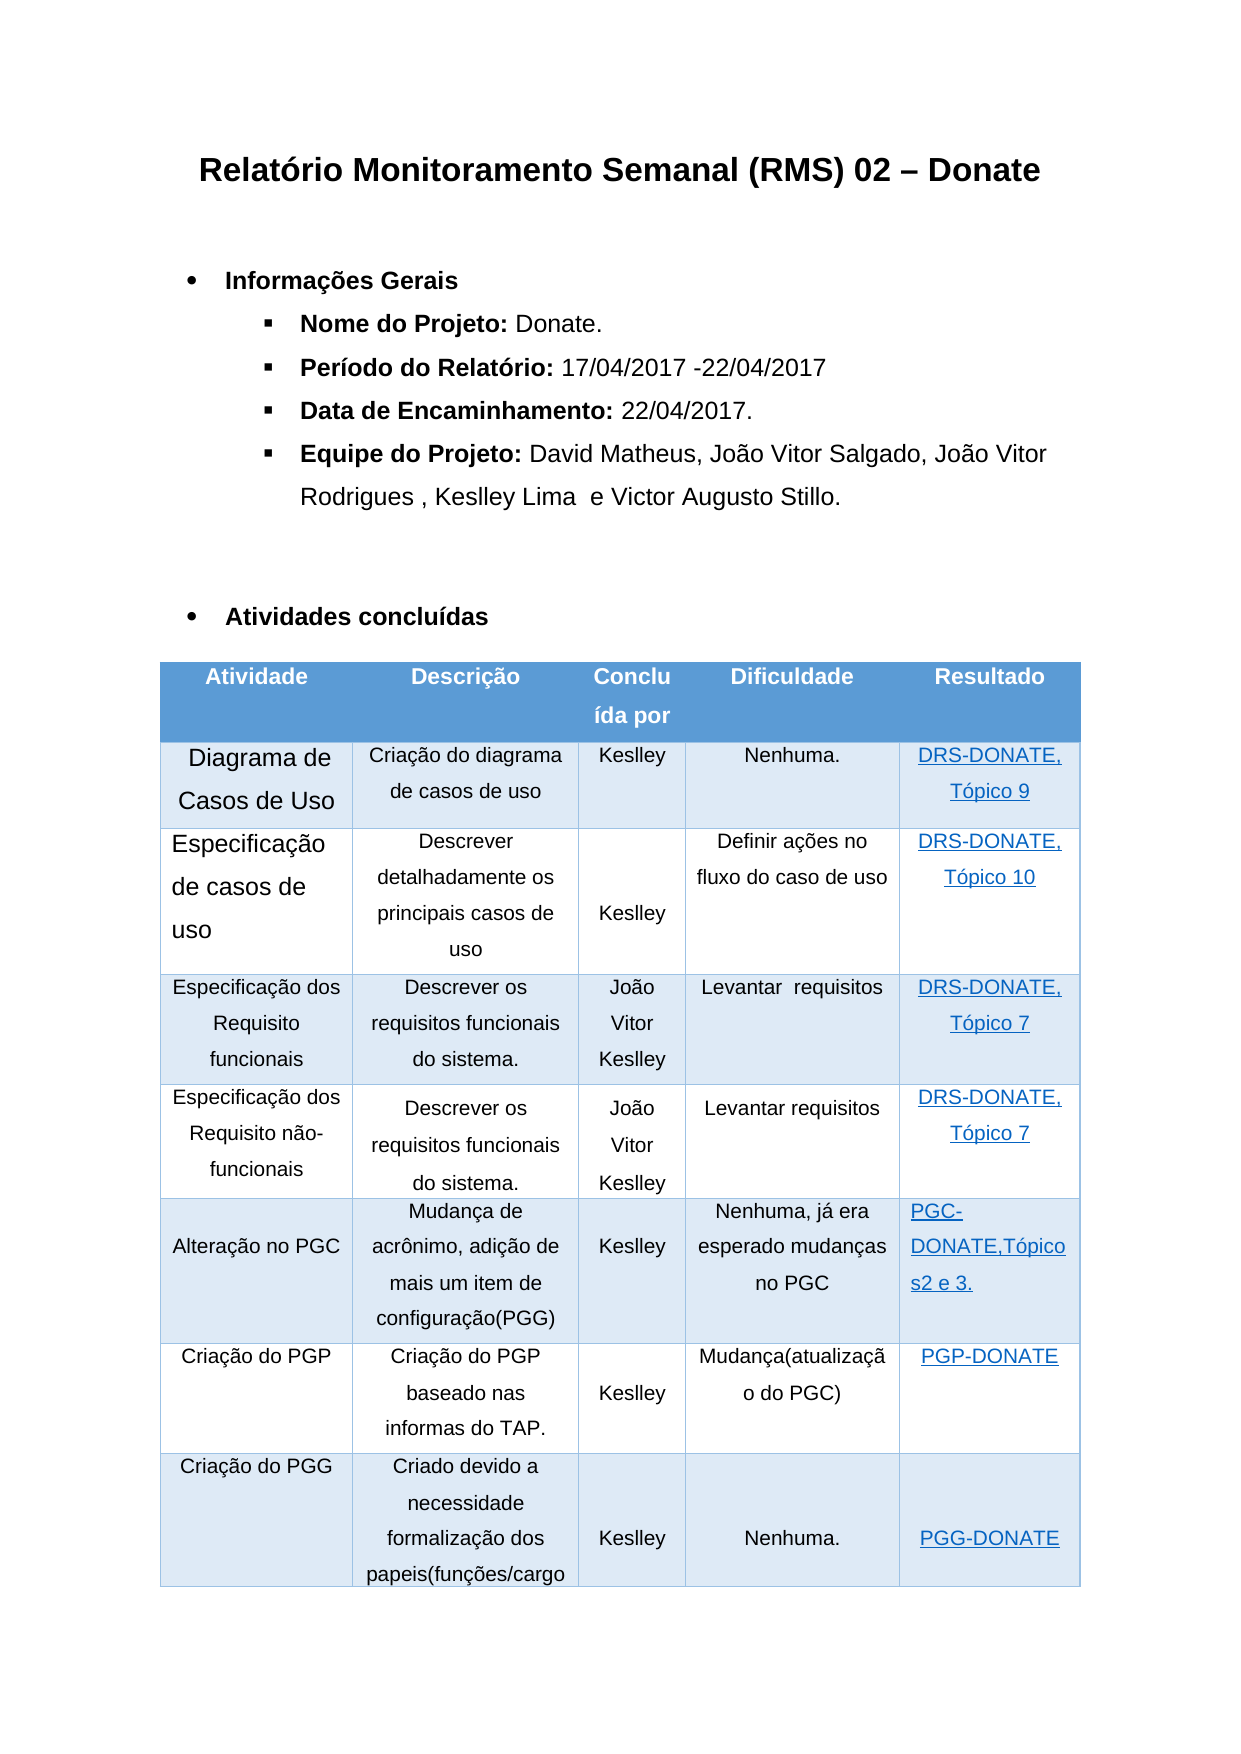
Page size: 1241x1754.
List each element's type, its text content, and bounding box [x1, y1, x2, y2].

table_cell Keslley [579, 829, 685, 974]
table_cell Especificação de casos de uso [161, 829, 352, 974]
list Equipe do Projeto: David Matheus, João Vitor Salgado, João Vitor Rodrigues , Keslley Lima e Victor Augusto Stillo. [262, 439, 1090, 511]
table_cell Criação do PGP [161, 1344, 352, 1453]
table_header Dificuldade [686, 663, 899, 742]
table_cell PGP-DONATE [900, 1344, 1079, 1453]
table_cell Descrever os requisitos funcionais do sistema. [353, 1085, 578, 1197]
table_cell DRS-DONATE, Tópico 7 [900, 1085, 1079, 1197]
table_cell DRS-DONATE, Tópico 7 [900, 975, 1079, 1084]
list Atividades concluídas [187, 602, 1090, 631]
table_cell Especificação dos Requisito não-funcionais [161, 1085, 352, 1197]
table_header Descrição [353, 663, 578, 742]
table_header Resultado [900, 663, 1079, 742]
table_cell João Vitor Keslley [579, 1085, 685, 1197]
table_cell Criação do diagrama de casos de uso [353, 743, 578, 828]
table_cell Keslley [579, 743, 685, 828]
list Informações Gerais [187, 266, 1090, 295]
table_cell Criação do PGP baseado nas informas do TAP. [353, 1344, 578, 1453]
table_cell Especificação dos Requisito funcionais [161, 975, 352, 1084]
text Relatório Monitoramento Semanal (RMS) 02 – Donate [150, 150, 1090, 188]
table_cell Keslley [579, 1344, 685, 1453]
table_cell Mudança(atualização do PGC) [686, 1344, 899, 1453]
table_cell Descrever detalhadamente os principais casos de uso [353, 829, 578, 974]
list Período do Relatório: 17/04/2017 -22/04/2017 [262, 353, 1090, 382]
table_cell Keslley [579, 1454, 685, 1586]
table_cell Criação do PGG [161, 1454, 352, 1586]
list Data de Encaminhamento: 22/04/2017. [262, 396, 1090, 425]
table_cell Mudança de acrônimo, adição de mais um item de configuração(PGG) [353, 1199, 578, 1343]
table_cell PGC-DONATE,Tópicos2 e 3. [900, 1199, 1079, 1343]
table_cell DRS-DONATE, Tópico 9 [900, 743, 1079, 828]
table_cell Descrever os requisitos funcionais do sistema. [353, 975, 578, 1084]
table_cell PGG-DONATE [900, 1454, 1079, 1586]
table_cell Levantar requisitos [686, 975, 899, 1084]
table_cell Levantar requisitos [686, 1085, 899, 1197]
table_cell Alteração no PGC [161, 1199, 352, 1343]
table_cell Definir ações no fluxo do caso de uso [686, 829, 899, 974]
table_cell Nenhuma. [686, 743, 899, 828]
table_cell DRS-DONATE, Tópico 10 [900, 829, 1079, 974]
table_cell Diagrama de Casos de Uso [161, 743, 352, 828]
table_cell Nenhuma, já era esperado mudanças no PGC [686, 1199, 899, 1343]
table_cell João Vitor Keslley [579, 975, 685, 1084]
table_header Atividade [161, 663, 352, 742]
table_cell Nenhuma. [686, 1454, 899, 1586]
list Nome do Projeto: Donate. [262, 309, 1090, 338]
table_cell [353, 1454, 578, 1586]
table_header Concluída por [579, 663, 685, 742]
table_cell Keslley [579, 1199, 685, 1343]
